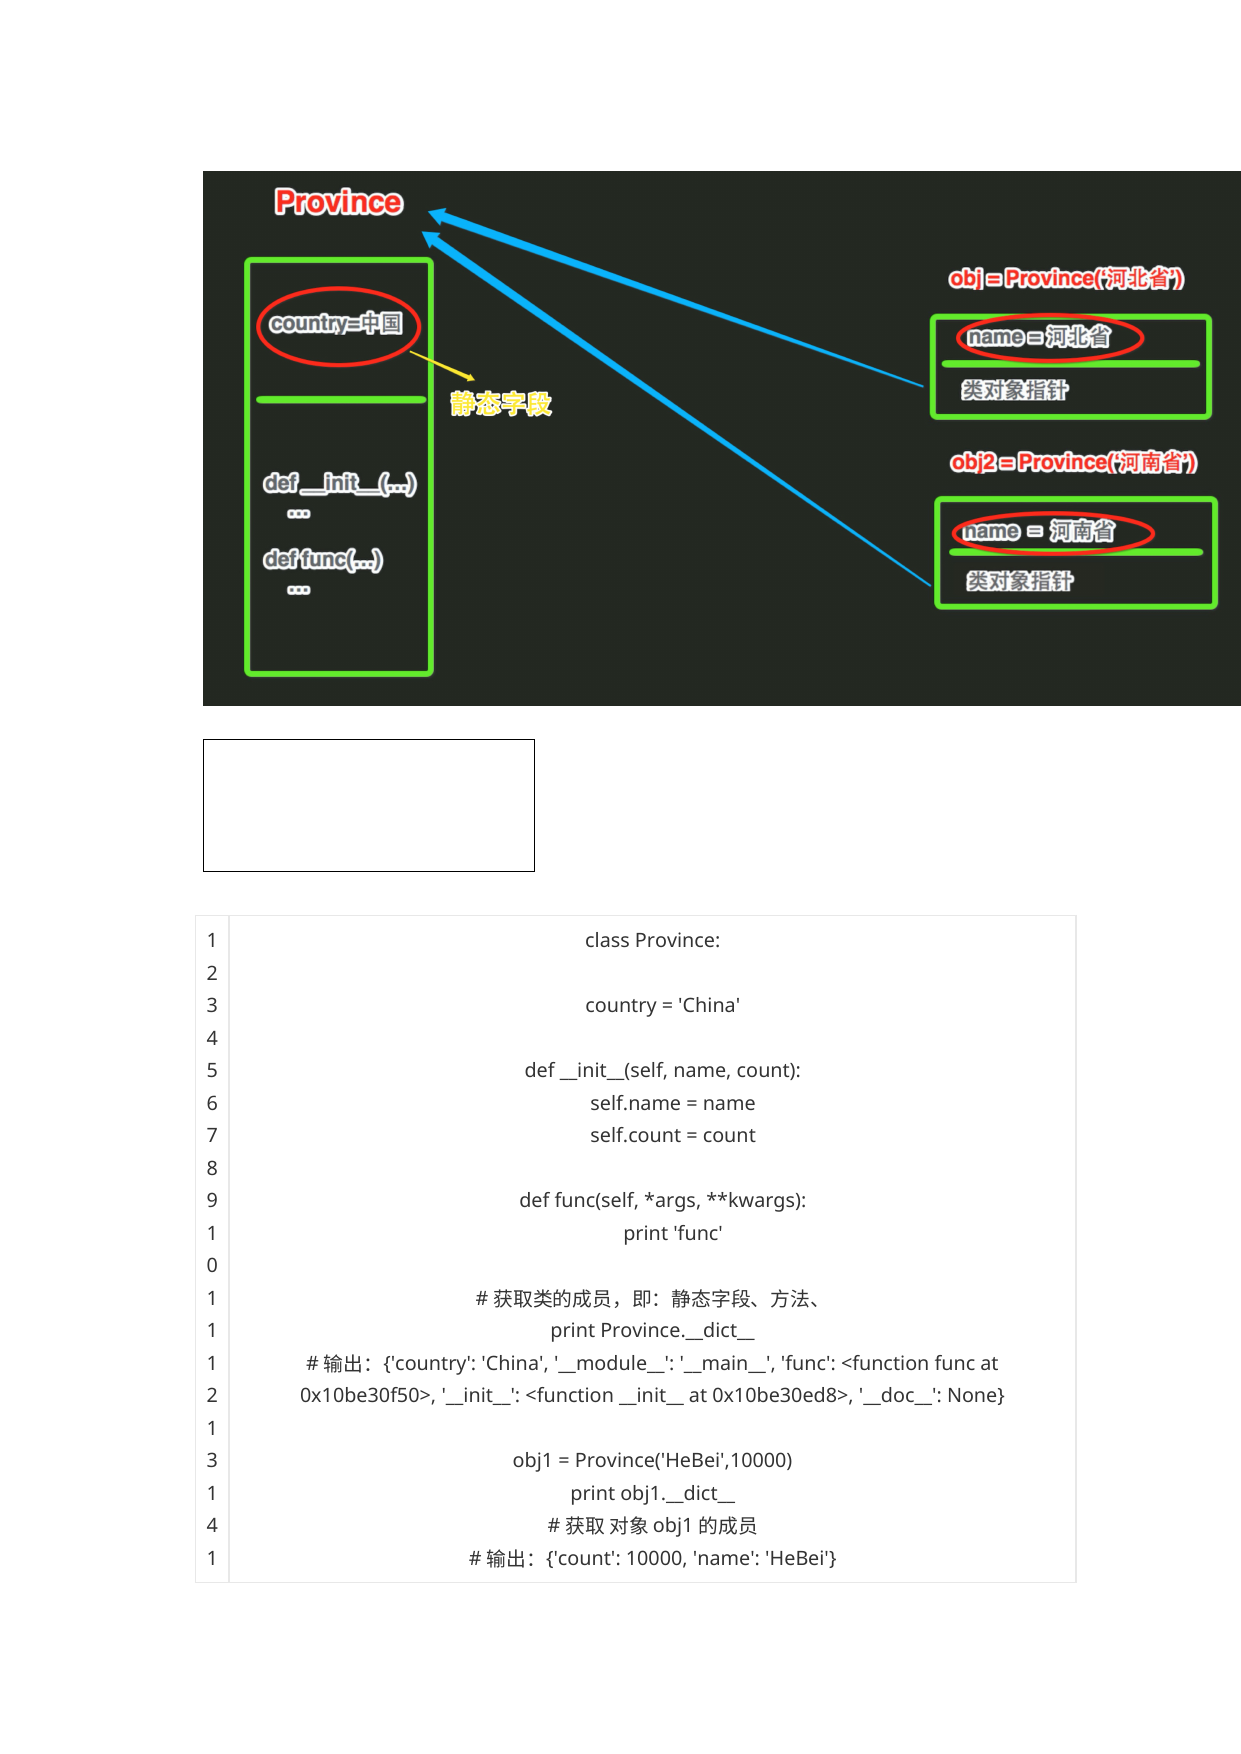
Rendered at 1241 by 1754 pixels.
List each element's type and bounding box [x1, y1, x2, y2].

table_header [196, 916, 228, 1582]
picture [203, 171, 1241, 706]
table_header [230, 916, 1075, 1582]
